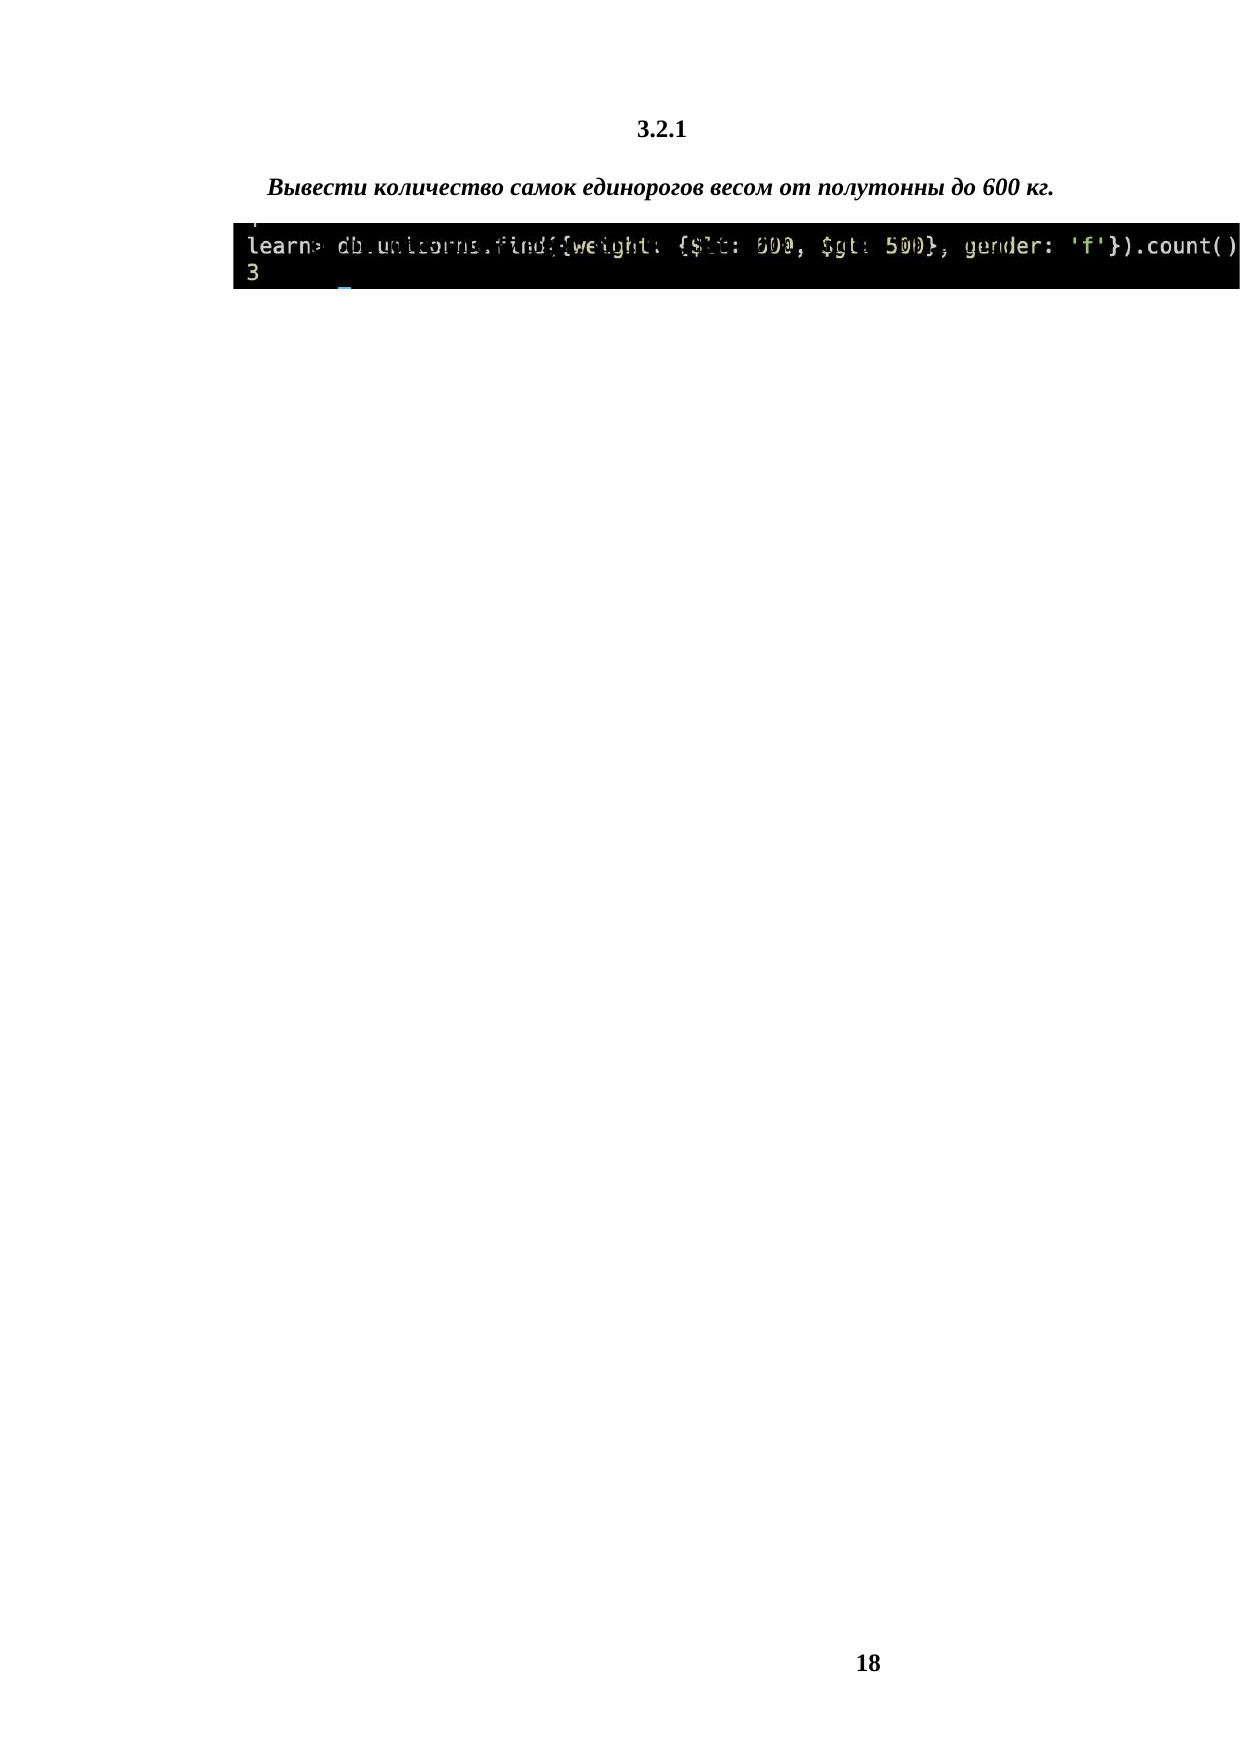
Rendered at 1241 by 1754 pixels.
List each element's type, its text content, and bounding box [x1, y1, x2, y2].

text Вывести количество самок единорогов весом от полутонны до 600 кг. [233, 172, 1090, 201]
text db.unicorns.find({weight: {$lt: 600, $gt: 500}, gender: 'f'}).count() [233, 229, 1090, 258]
picture [233, 223, 1240, 289]
text 18 [646, 1648, 1090, 1677]
text 3.2.1 [233, 114, 1090, 143]
